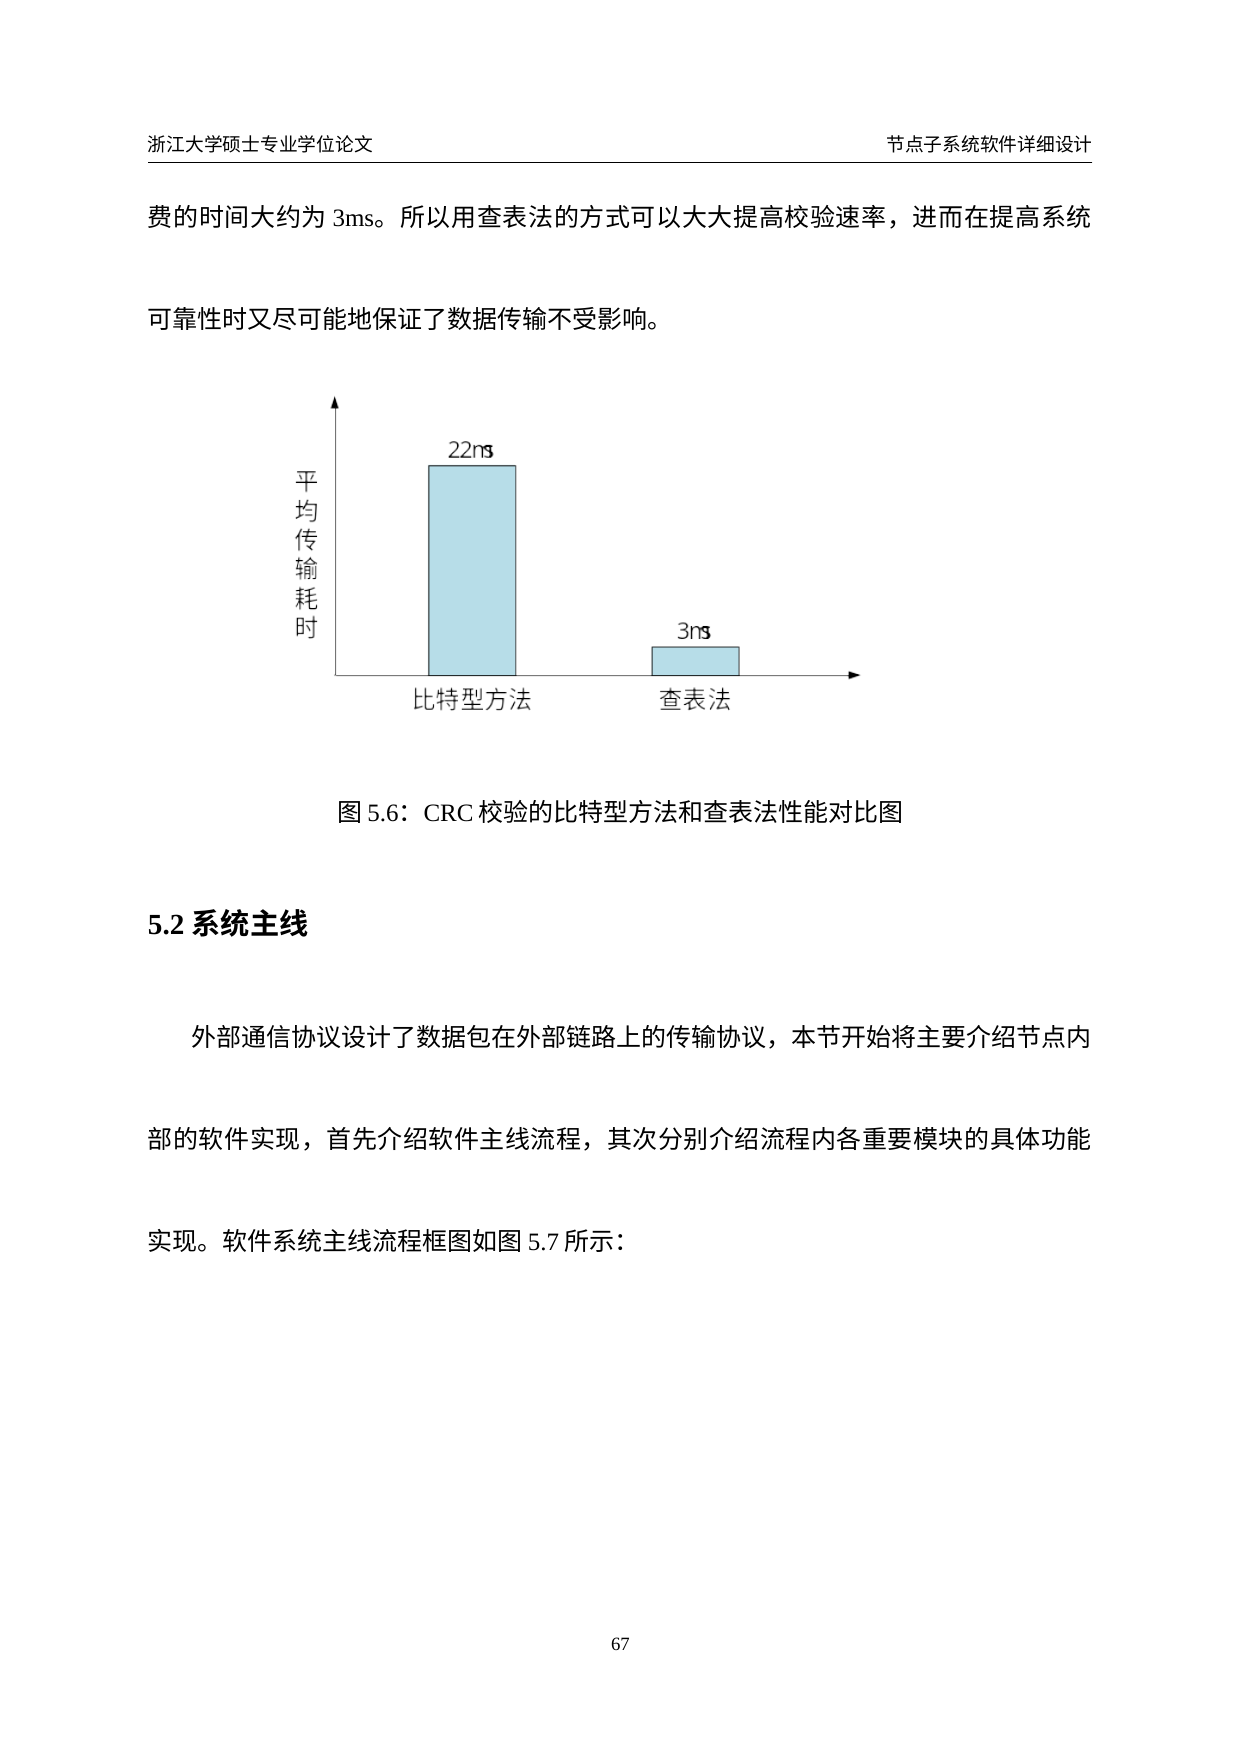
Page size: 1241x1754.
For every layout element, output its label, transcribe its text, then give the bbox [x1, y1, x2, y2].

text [148, 182, 1092, 351]
text 外部通信协议设计了数据包在外部链路上的传输协议，本节开始将主要介绍节点内部的软件实现，首先介绍软件主线流程，其次分别介绍流程内各重要模块的具体功能实现。软件系统主线流程框图如图5.7所示： [148, 1002, 1092, 1274]
subtitle 5.2 系统主线 [148, 888, 1092, 956]
text 图5.6：CRC校验的比特型方法和查表法性能对比图 [148, 369, 1092, 845]
